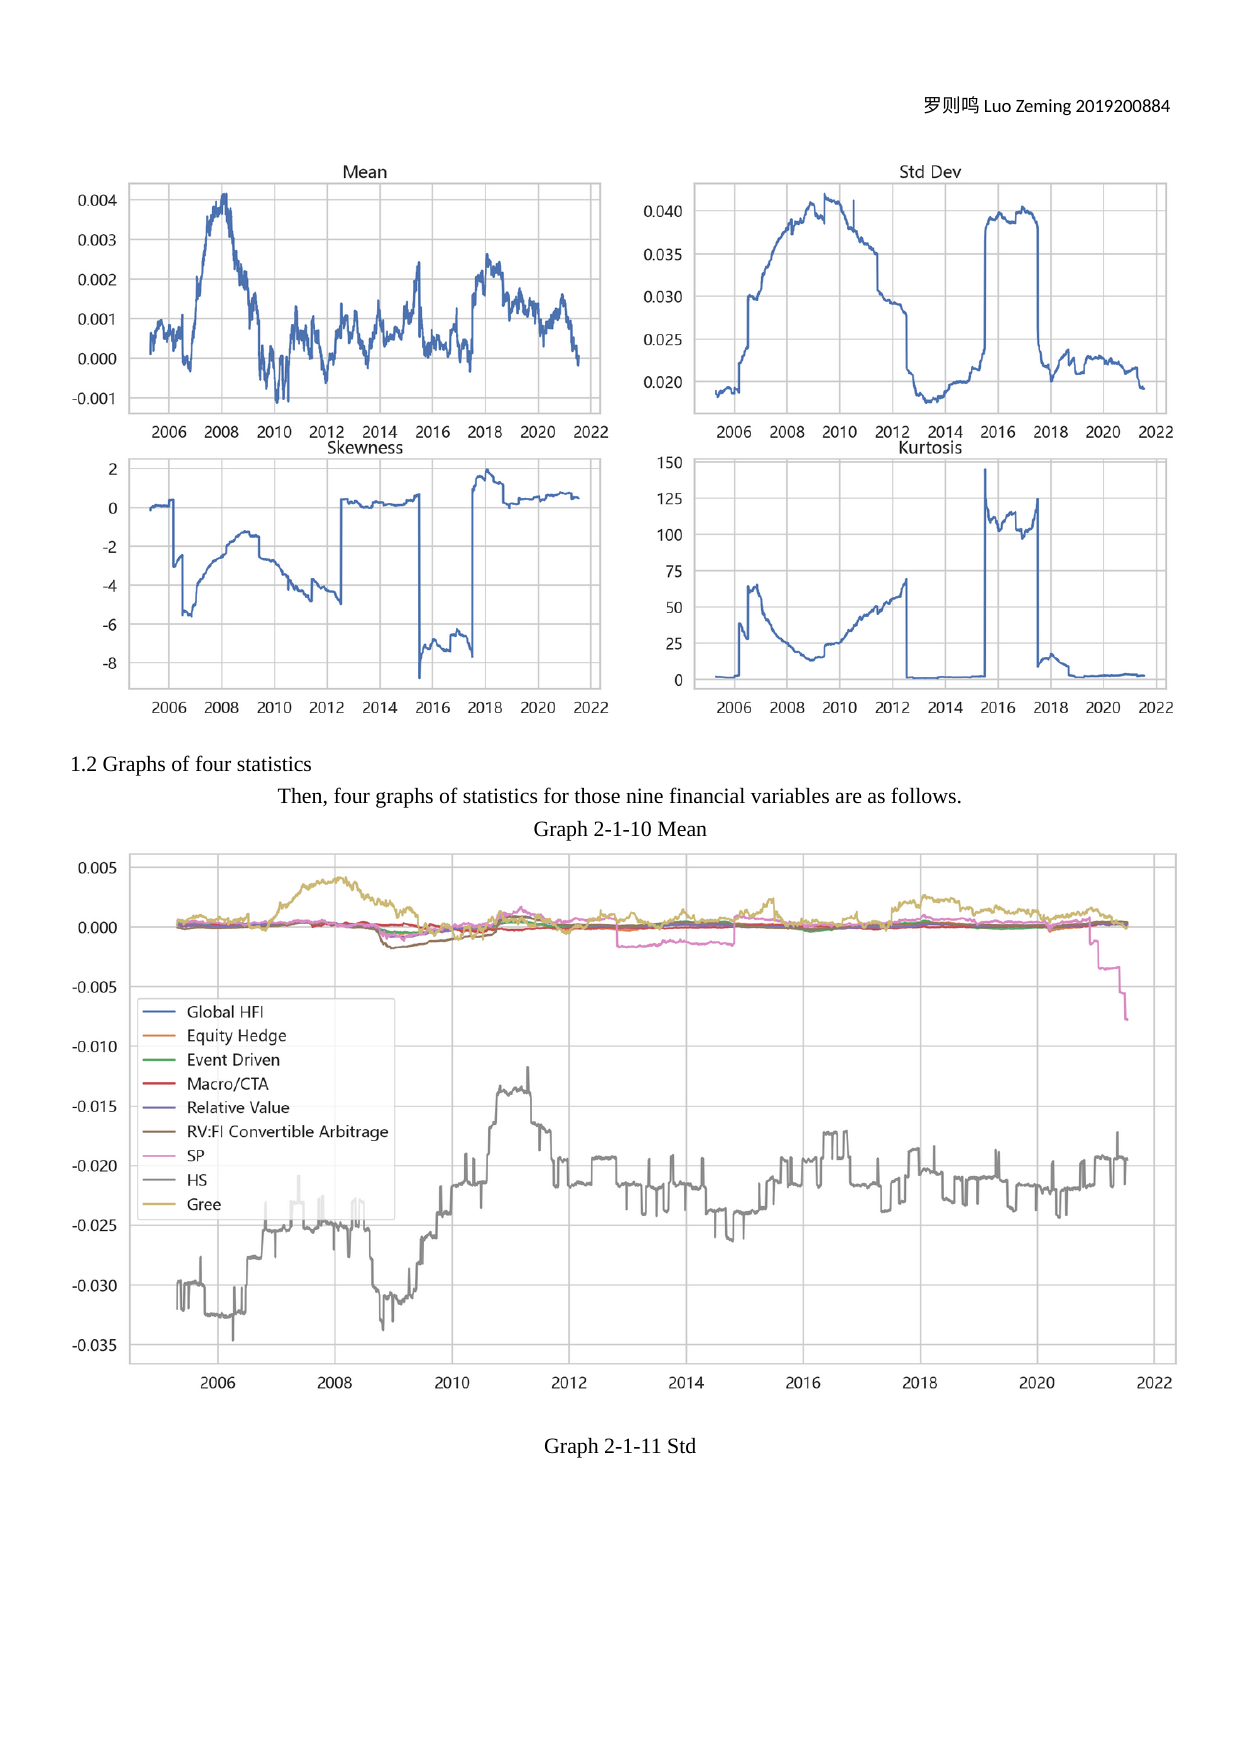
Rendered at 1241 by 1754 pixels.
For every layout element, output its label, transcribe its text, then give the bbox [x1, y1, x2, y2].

text Graph 2-1-11 Std [70, 1429, 1171, 1462]
text Graph 2-1-10 Mean [70, 812, 1171, 844]
picture [69, 162, 1192, 722]
picture [69, 844, 1192, 1403]
text Then, four graphs of statistics for those nine financial variables are as follows. [70, 779, 1171, 812]
text 1.2 Graphs of four statistics [70, 747, 1171, 779]
